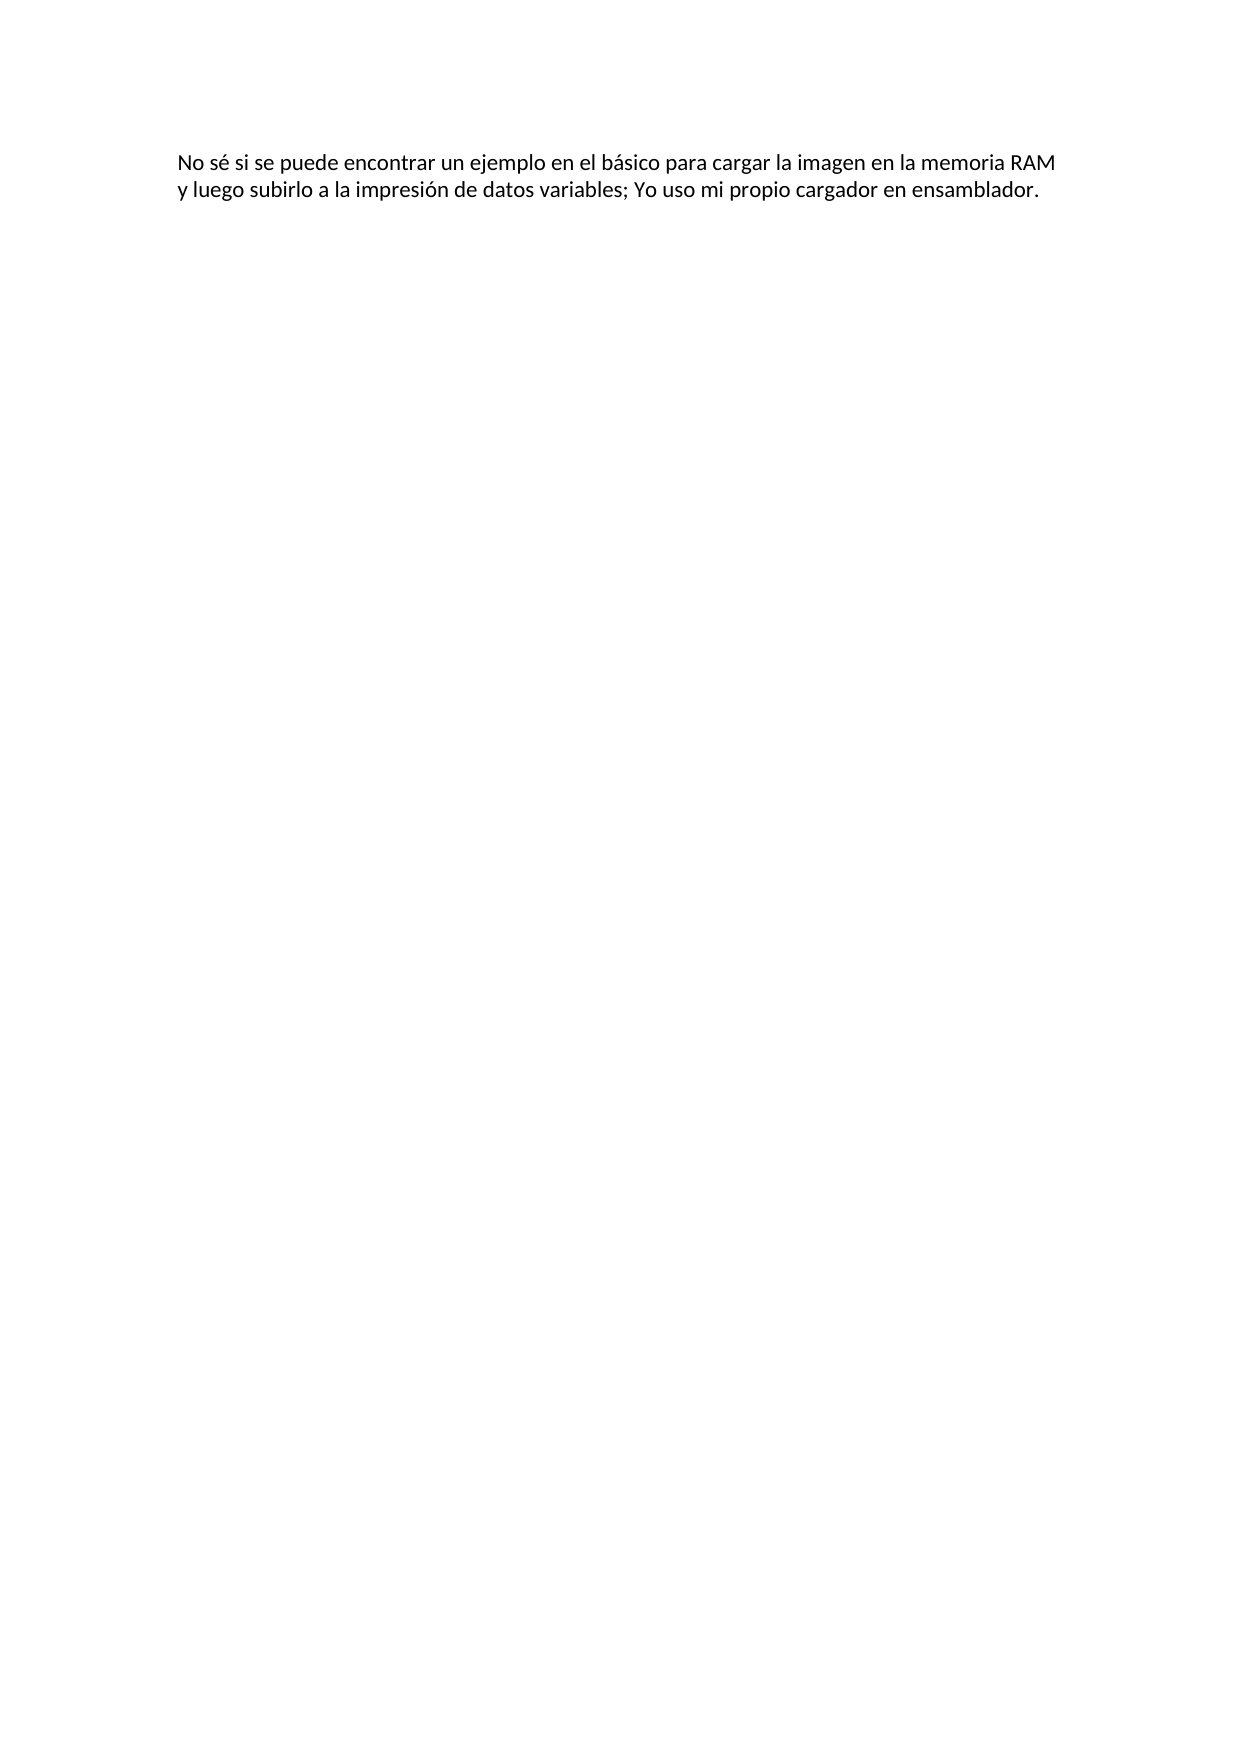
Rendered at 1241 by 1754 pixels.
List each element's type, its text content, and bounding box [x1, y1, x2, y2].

text No sé si se puede encontrar un ejemplo en el básico para cargar la imagen en la memoria RAM y luego subirlo a la impresión de datos variables; Yo uso mi propio cargador en ensamblador. [177, 148, 1063, 204]
